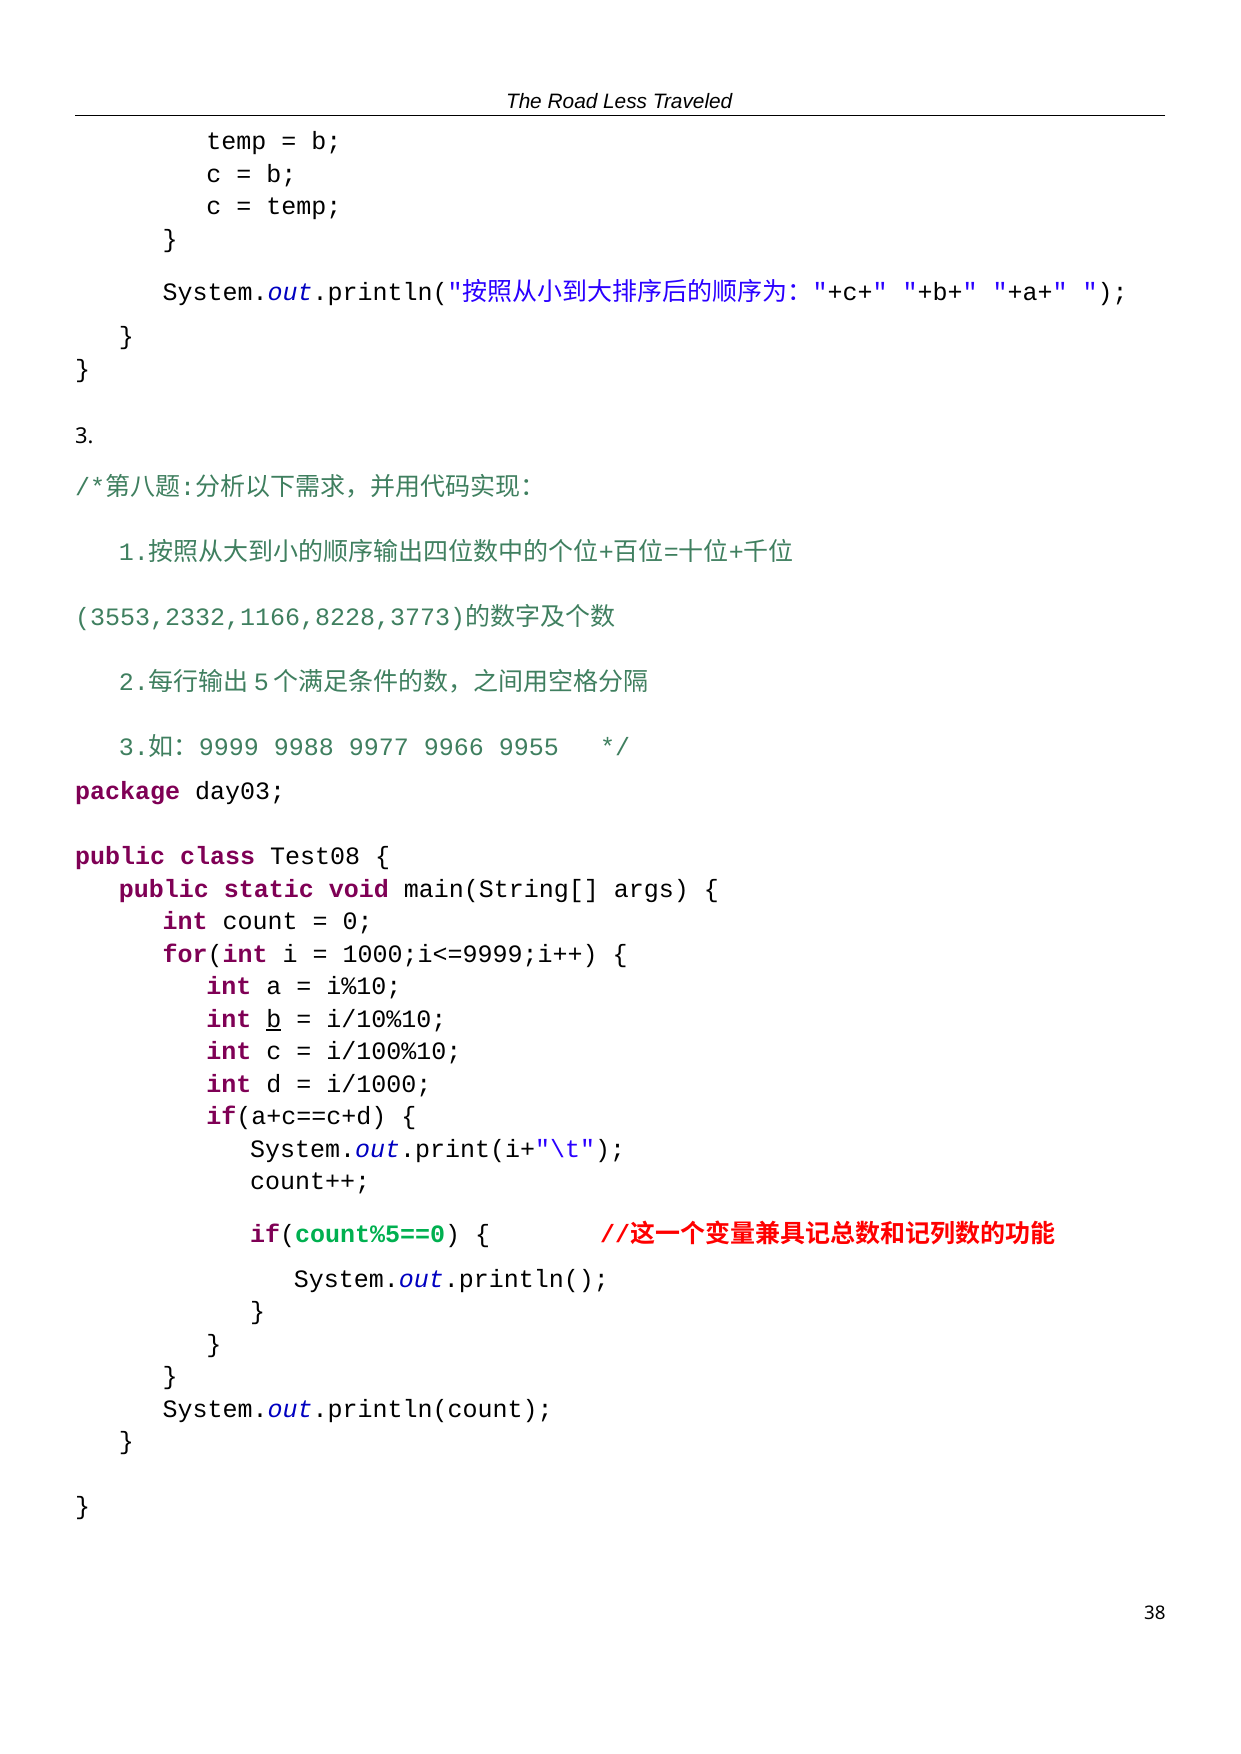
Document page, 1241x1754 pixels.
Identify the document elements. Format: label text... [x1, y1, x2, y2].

text } [75, 1297, 1165, 1329]
text temp = b; [75, 127, 1165, 159]
text } [75, 1427, 1165, 1459]
text } [75, 1329, 1165, 1362]
text 1.按照从大到小的顺序输出四位数中的个位+百位=十位+千位(3553,2332,1166,8228,3773)的数字及个数 [75, 517, 1165, 647]
text 2.每行输出5个满足条件的数，之间用空格分隔 [75, 647, 1165, 712]
text } [75, 354, 1165, 387]
text c = temp; [75, 192, 1165, 224]
text public static void main(String[] args) { [75, 874, 1165, 907]
text public class Test08 { [75, 842, 1165, 874]
text int c = i/100%10; [75, 1037, 1165, 1069]
text System.out.println("按照从小到大排序后的顺序为："+c+" "+b+" "+a+" "); [75, 257, 1165, 322]
text for(int i = 1000;i<=9999;i++) { [75, 939, 1165, 972]
text int b = i/10%10; [75, 1004, 1165, 1037]
text 3. [75, 419, 1165, 452]
text System.out.println(); [75, 1264, 1165, 1297]
text if(count%5==0) { //这一个变量兼具记总数和记列数的功能 [75, 1199, 1165, 1264]
text } [75, 1362, 1165, 1394]
text 3.如：9999 9988 9977 9966 9955 */ [75, 712, 1165, 777]
text } [75, 224, 1165, 257]
text int d = i/1000; [75, 1069, 1165, 1102]
text package day03; [75, 777, 1165, 809]
text System.out.println(count); [75, 1394, 1165, 1427]
text c = b; [75, 159, 1165, 192]
text /*第八题:分析以下需求，并用代码实现： [75, 452, 1165, 517]
text } [75, 322, 1165, 354]
text int a = i%10; [75, 972, 1165, 1004]
text int count = 0; [75, 907, 1165, 939]
text if(a+c==c+d) { [75, 1102, 1165, 1134]
text count++; [75, 1167, 1165, 1199]
text } [75, 1492, 1165, 1524]
text System.out.print(i+"\t"); [75, 1134, 1165, 1167]
